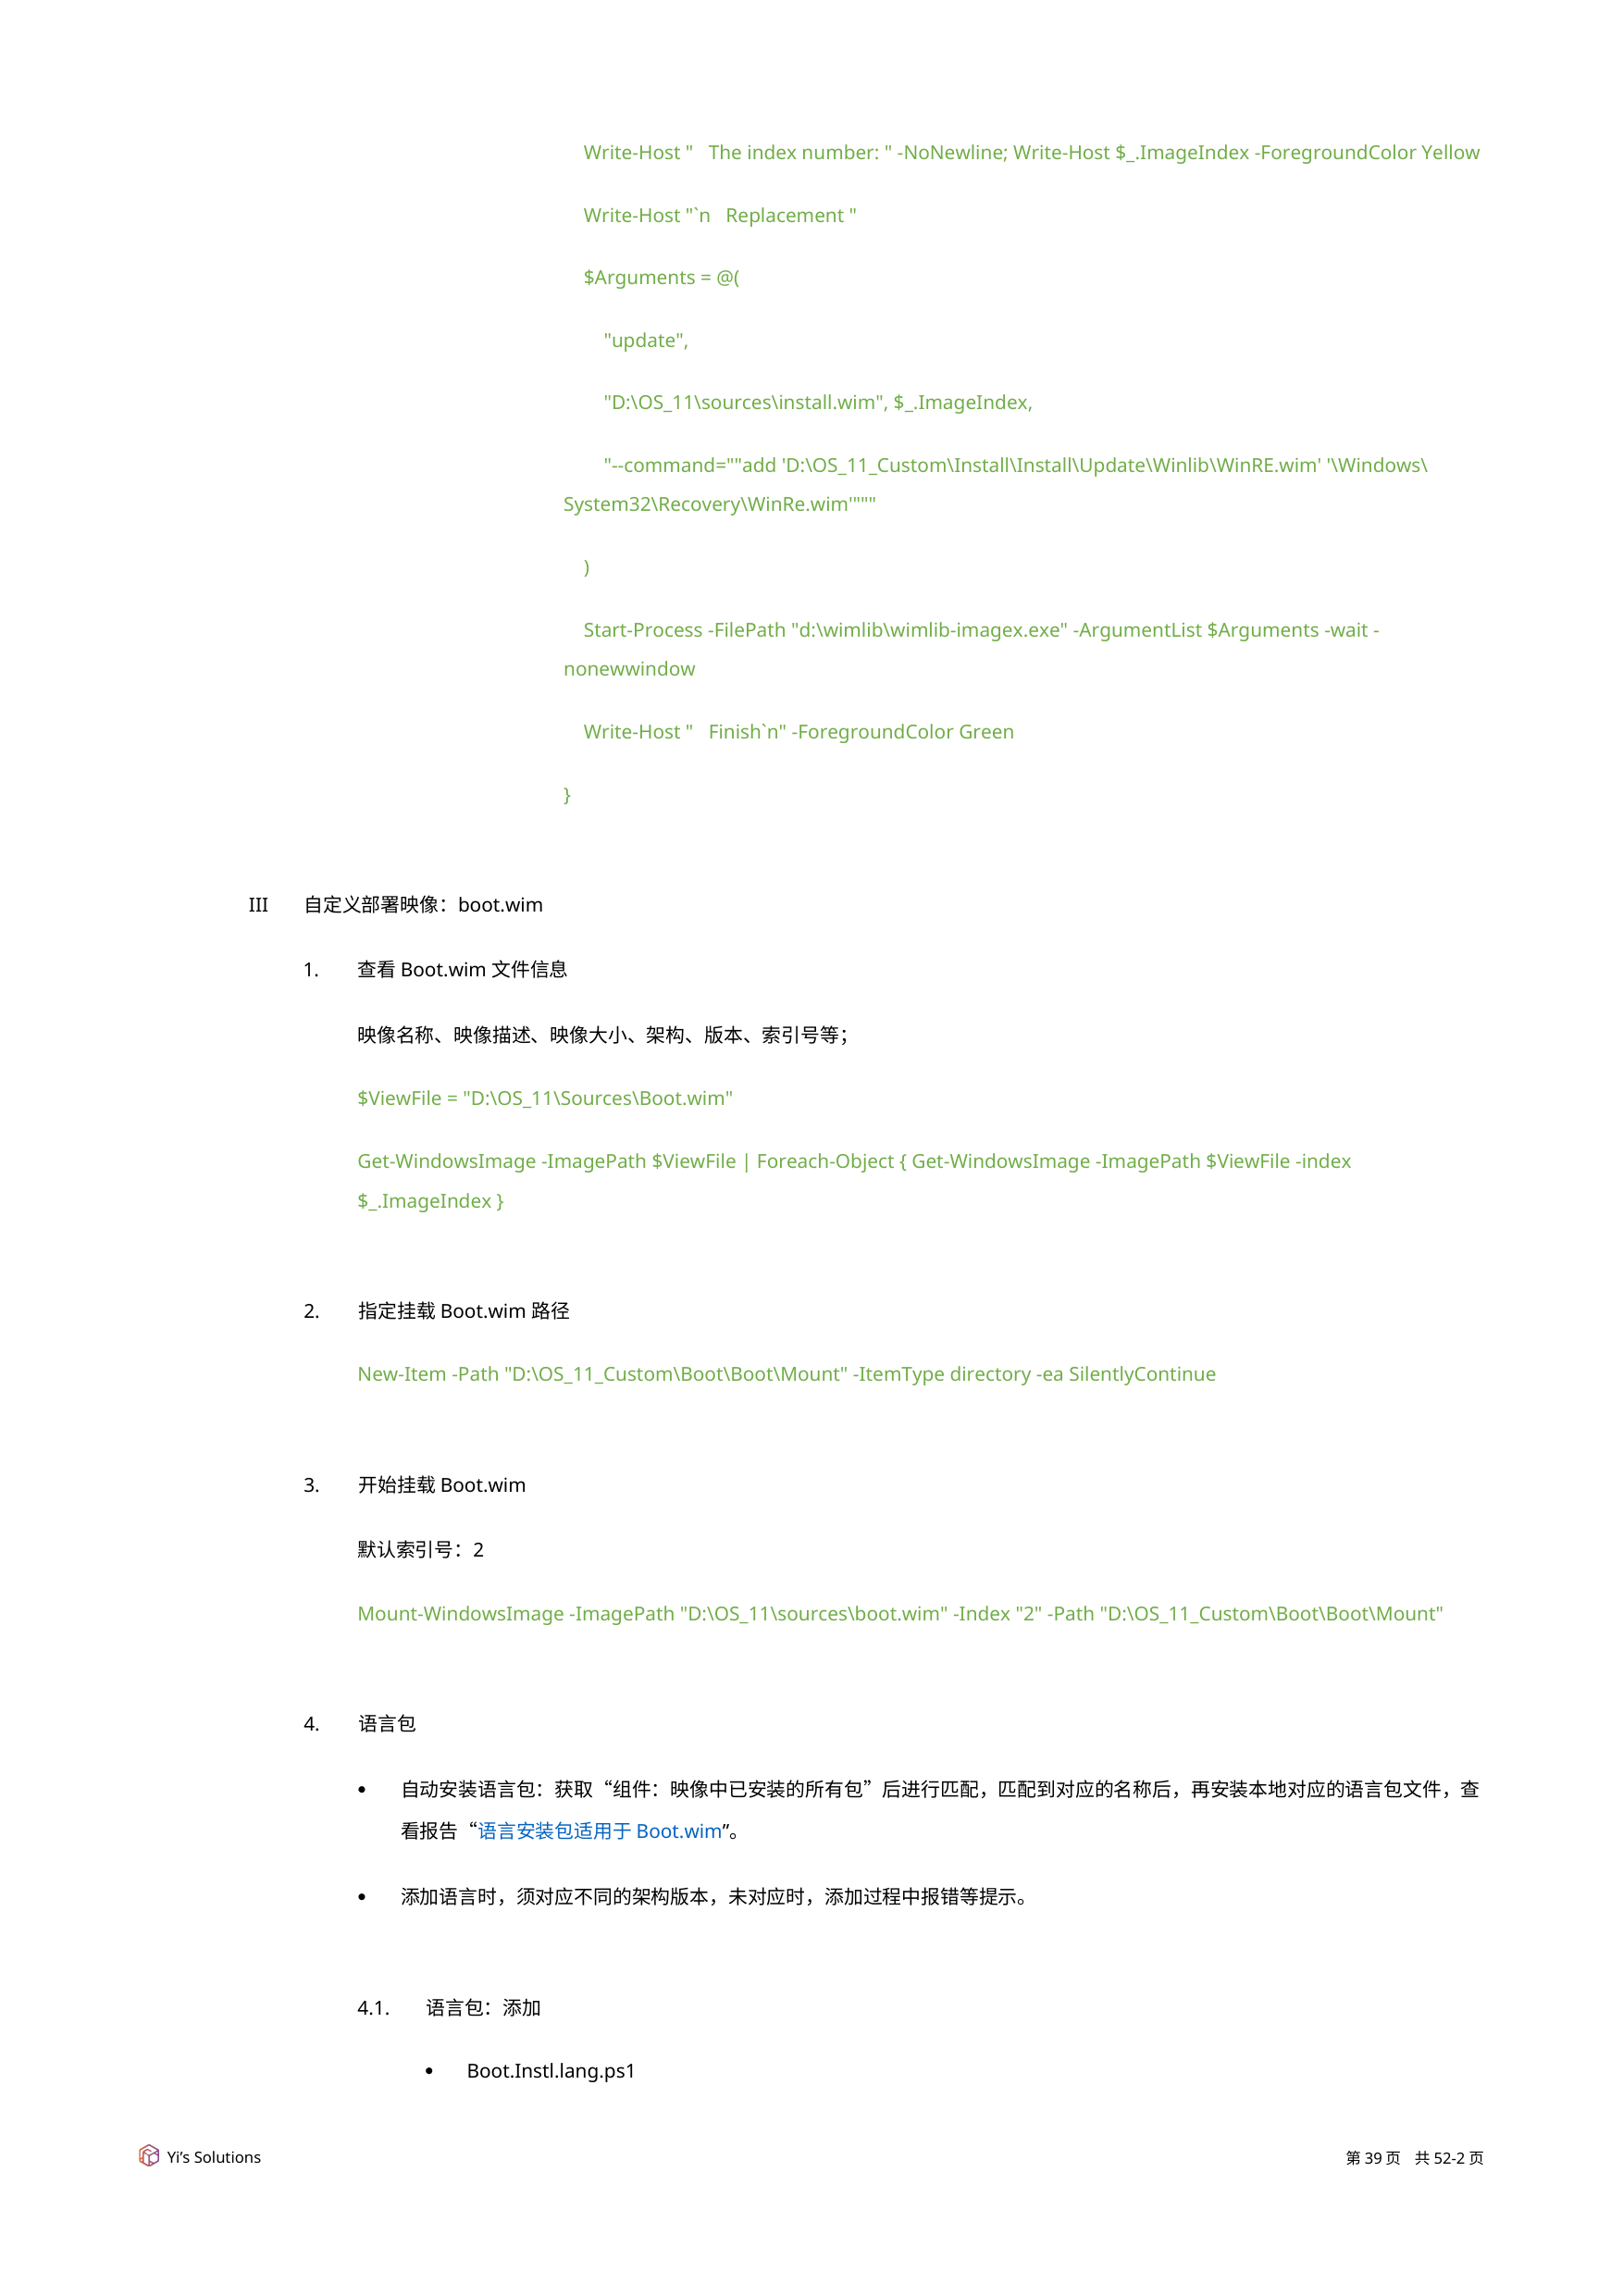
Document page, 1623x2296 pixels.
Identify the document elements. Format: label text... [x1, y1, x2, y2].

list "--command=""add 'D:\OS_11_Custom\Install\Install\Update\Winlib\WinRE.wim' '\Windows\System32\Recovery\WinRe.wim'""" [564, 452, 1484, 517]
list "D:\OS_11\sources\install.wim", $_.ImageIndex, [564, 389, 1484, 416]
subtitle 语言包：添加 [357, 1992, 1484, 2020]
text 映像名称、映像描述、映像大小、架构、版本、索引号等； [357, 1020, 1484, 1048]
subtitle 语言包 [304, 1709, 1484, 1737]
list Write-Host " Finish`n" -ForegroundColor Green [564, 718, 1484, 744]
text New-Item -Path "D:\OS_11_Custom\Boot\Boot\Mount" -ItemType directory -ea SilentlyContinue [357, 1361, 1484, 1387]
text Get-WindowsImage -ImagePath $ViewFile | Foreach-Object { Get-WindowsImage -ImagePath $ViewFile -index $_.ImageIndex } [357, 1148, 1484, 1213]
list Write-Host " The index number: " -NoNewline; Write-Host $_.ImageIndex -ForegroundColor Yellow [564, 139, 1484, 165]
list 添加语言时，须对应不同的架构版本，未对应时，添加过程中报错等提示。 [358, 1881, 1484, 1909]
text $ViewFile = "D:\OS_11\Sources\Boot.wim" [357, 1085, 1484, 1111]
subtitle 查看 Boot.wim 文件信息 [303, 955, 1484, 983]
subtitle 开始挂载 Boot.wim [304, 1470, 1484, 1497]
list "update", [564, 327, 1484, 353]
list Start-Process -FilePath "d:\wimlib\wimlib-imagex.exe" -ArgumentList $Arguments -wait -nonewwindow [564, 616, 1484, 682]
text 默认索引号：2 [357, 1535, 1484, 1563]
subtitle 指定挂载 Boot.wim 路径 [304, 1296, 1484, 1324]
list $Arguments = @( [564, 264, 1484, 291]
picture [139, 2144, 159, 2166]
text Mount-WindowsImage -ImagePath "D:\OS_11\sources\boot.wim" -Index "2" -Path "D:\OS_11_Custom\Boot\Boot\Mount" [357, 1600, 1484, 1626]
list Boot.Instl.lang.ps1 [426, 2057, 1484, 2084]
list ) [564, 553, 1484, 580]
list } [564, 781, 1484, 807]
subtitle 自定义部署映像：boot.wim [249, 889, 1484, 918]
list 自动安装语言包：获取“组件：映像中已安装的所有包”后进行匹配，匹配到对应的名称后，再安装本地对应的语言包文件，查看报告“语言安装包适用于 Boot.wim”。 [358, 1774, 1484, 1844]
list Write-Host "`n Replacement " [564, 202, 1484, 228]
